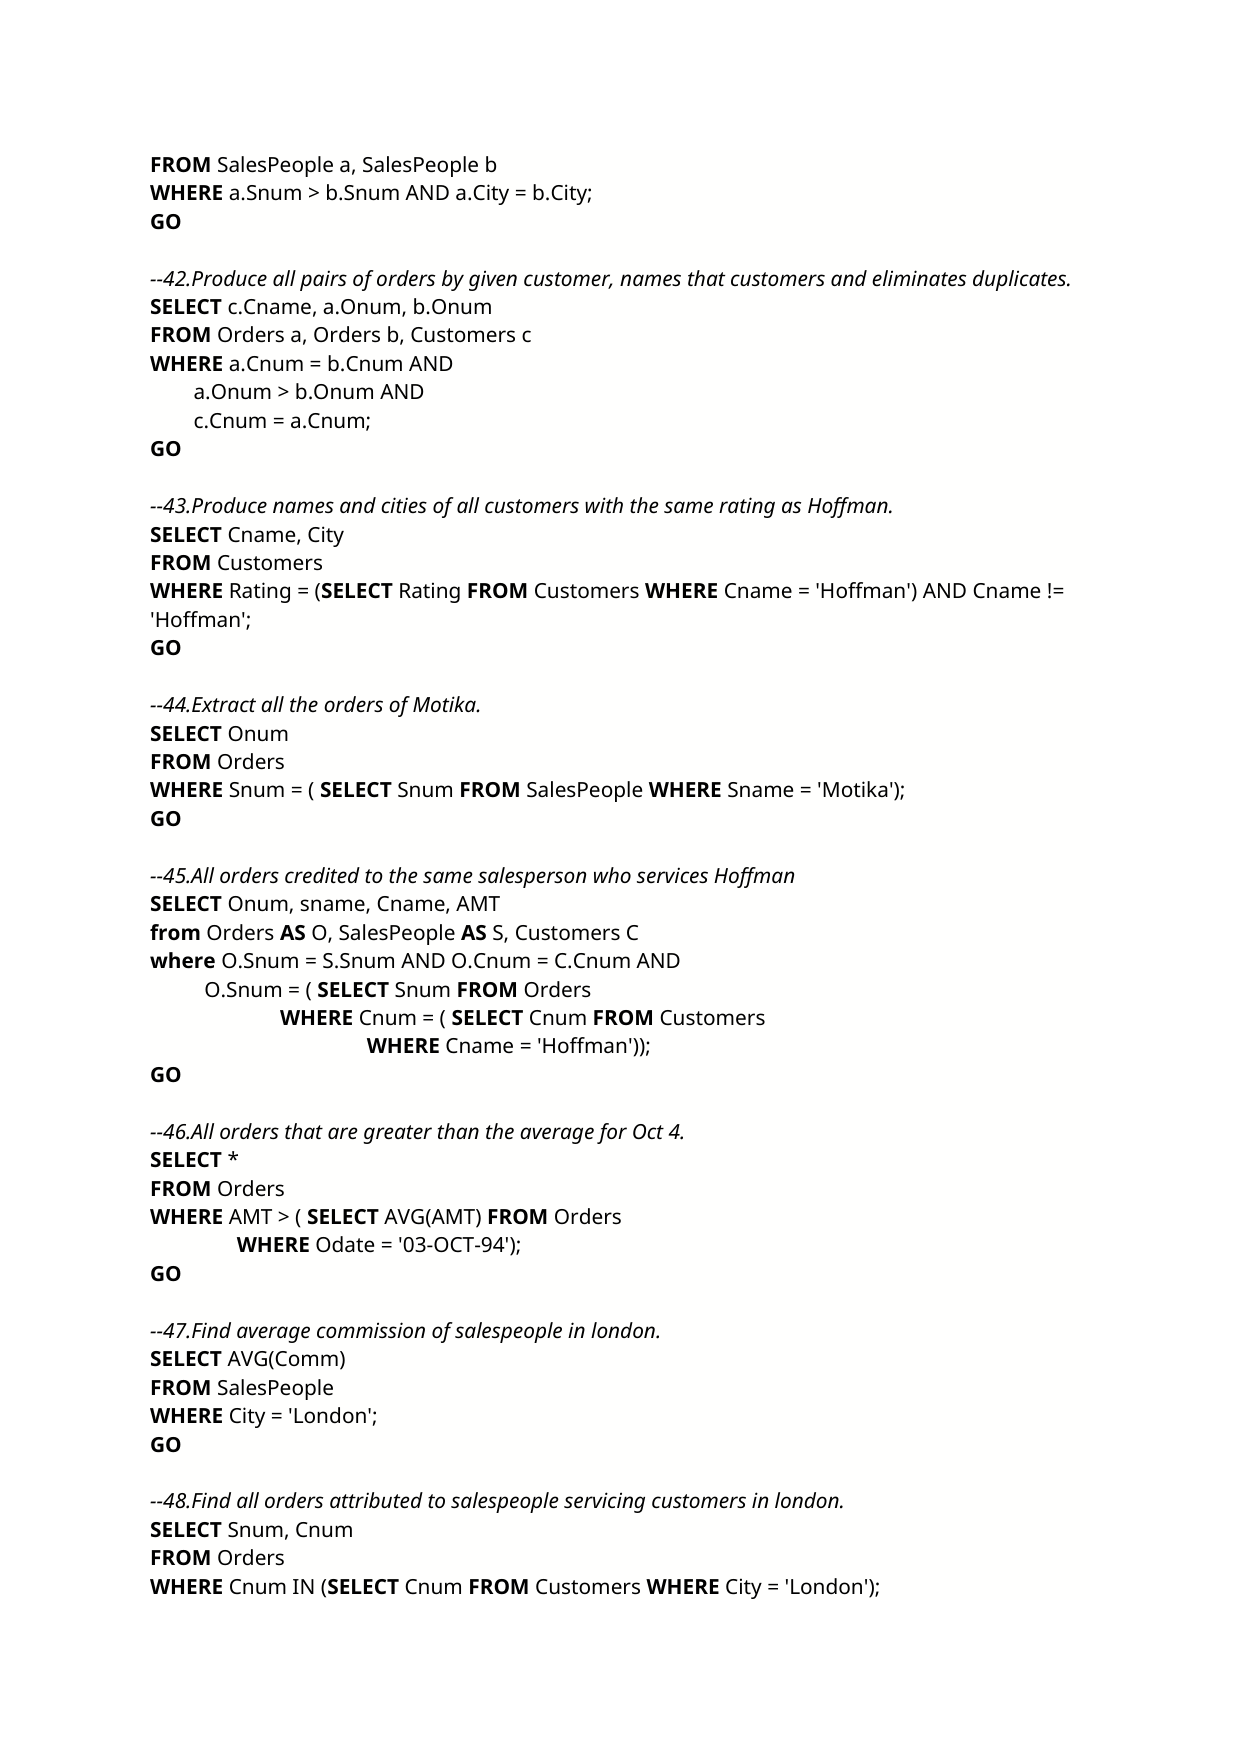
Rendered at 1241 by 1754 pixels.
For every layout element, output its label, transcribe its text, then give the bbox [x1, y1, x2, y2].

text FROM Orders [150, 747, 1090, 776]
text WHERE a.Snum > b.Snum AND a.City = b.City; [150, 178, 1090, 207]
text where O.Snum = S.Snum AND O.Cnum = C.Cnum AND [150, 946, 1090, 975]
text WHERE Cnum IN (SELECT Cnum FROM Customers WHERE City = 'London'); [150, 1572, 1090, 1600]
text WHERE Rating = (SELECT Rating FROM Customers WHERE Cname = 'Hoffman') AND Cname != 'Hoffman'; [150, 577, 1090, 633]
text --44.Extract all the orders of Motika. [150, 690, 1090, 719]
text from Orders AS O, SalesPeople AS S, Customers C [150, 918, 1090, 946]
text GO [150, 1430, 1090, 1458]
text SELECT AVG(Comm) [150, 1344, 1090, 1373]
text GO [150, 1259, 1090, 1287]
text SELECT c.Cname, a.Onum, b.Onum [150, 292, 1090, 321]
text c.Cnum = a.Cnum; [150, 406, 1090, 434]
text --42.Produce all pairs of orders by given customer, names that customers and eliminates duplicates. [150, 264, 1090, 292]
text --46.All orders that are greater than the average for Oct 4. [150, 1117, 1090, 1145]
text FROM Orders a, Orders b, Customers c [150, 321, 1090, 349]
text WHERE City = 'London'; [150, 1401, 1090, 1430]
text --47.Find average commission of salespeople in london. [150, 1316, 1090, 1344]
text GO [150, 804, 1090, 832]
text FROM SalesPeople a, SalesPeople b [150, 150, 1090, 178]
text SELECT Cname, City [150, 520, 1090, 548]
text SELECT * [150, 1145, 1090, 1174]
text WHERE Snum = ( SELECT Snum FROM SalesPeople WHERE Sname = 'Motika'); [150, 776, 1090, 804]
text WHERE a.Cnum = b.Cnum AND [150, 349, 1090, 377]
text FROM Orders [150, 1174, 1090, 1202]
text GO [150, 207, 1090, 235]
text WHERE AMT > ( SELECT AVG(AMT) FROM Orders [150, 1202, 1090, 1231]
text WHERE Cnum = ( SELECT Cnum FROM Customers [150, 1003, 1090, 1032]
text GO [150, 1060, 1090, 1088]
text SELECT Onum, sname, Cname, AMT [150, 889, 1090, 918]
text GO [150, 434, 1090, 463]
text --43.Produce names and cities of all customers with the same rating as Hoffman. [150, 491, 1090, 520]
text O.Snum = ( SELECT Snum FROM Orders [150, 975, 1090, 1003]
text FROM Customers [150, 548, 1090, 577]
text SELECT Snum, Cnum [150, 1515, 1090, 1543]
text FROM Orders [150, 1543, 1090, 1572]
text a.Onum > b.Onum AND [150, 377, 1090, 406]
text FROM SalesPeople [150, 1373, 1090, 1401]
text WHERE Cname = 'Hoffman')); [150, 1032, 1090, 1060]
text WHERE Odate = '03-OCT-94'); [150, 1231, 1090, 1259]
text --45.All orders credited to the same salesperson who services Hoffman [150, 861, 1090, 889]
text SELECT Onum [150, 719, 1090, 747]
text GO [150, 633, 1090, 662]
text --48.Find all orders attributed to salespeople servicing customers in london. [150, 1487, 1090, 1515]
